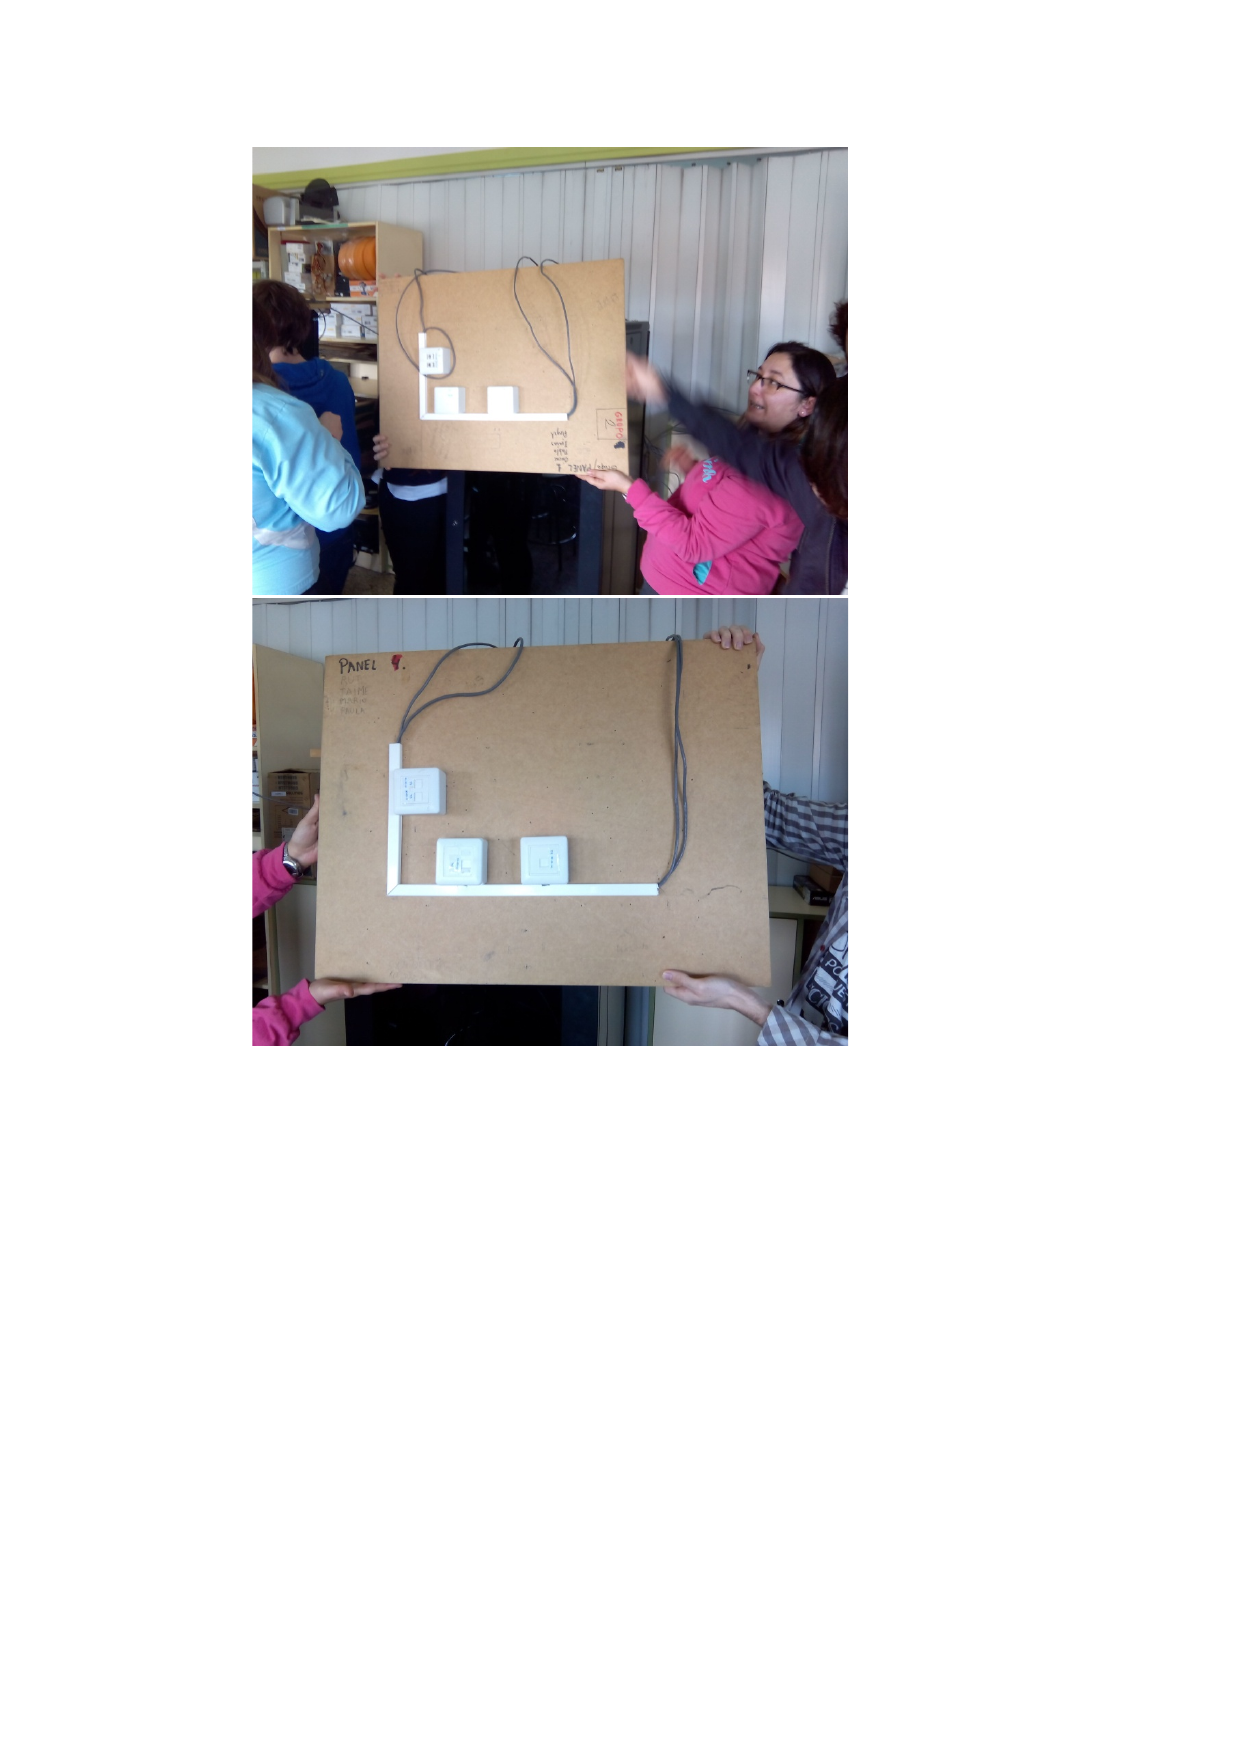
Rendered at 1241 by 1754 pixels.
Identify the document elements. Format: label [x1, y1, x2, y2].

picture [252, 598, 849, 1046]
picture [252, 147, 848, 595]
